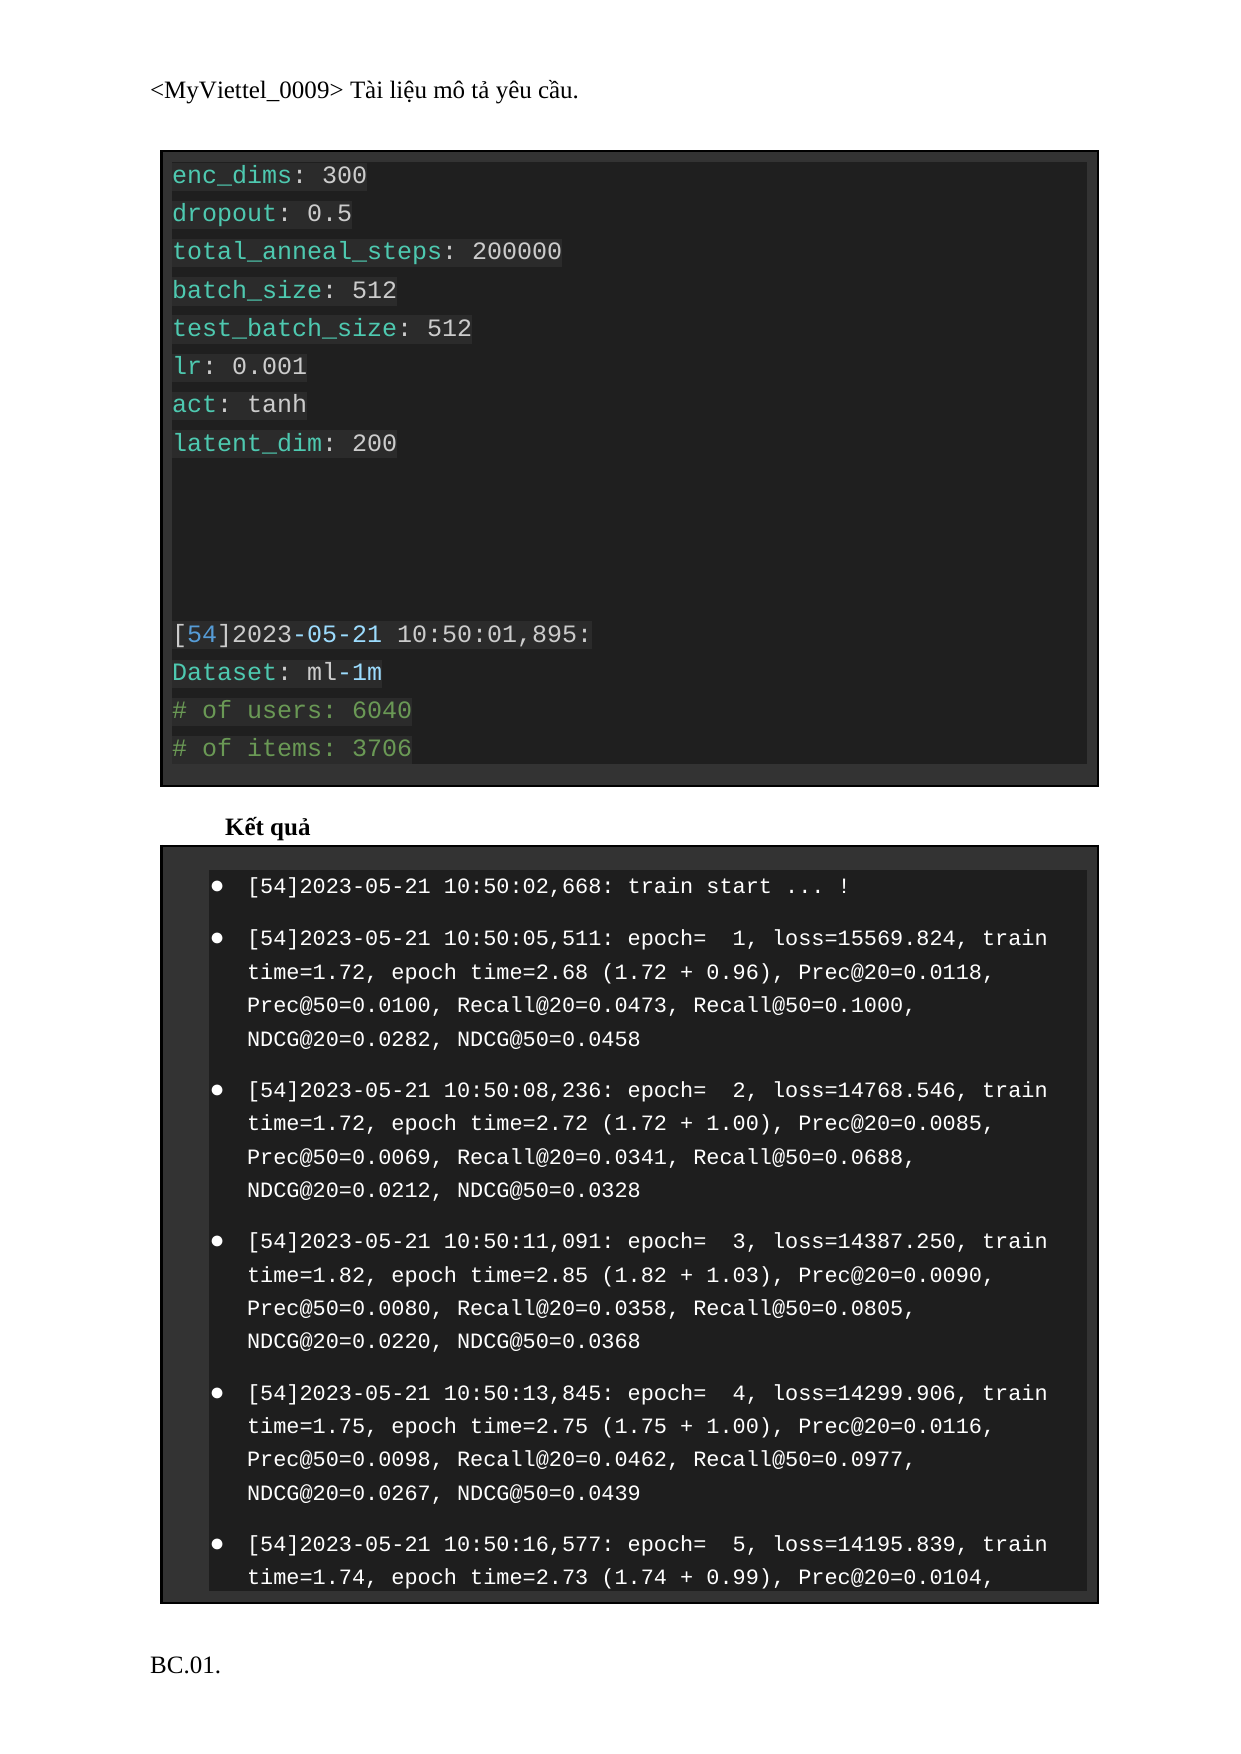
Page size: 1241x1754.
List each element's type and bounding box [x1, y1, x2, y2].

table_header [163, 152, 1097, 785]
table_header [163, 847, 1097, 1602]
